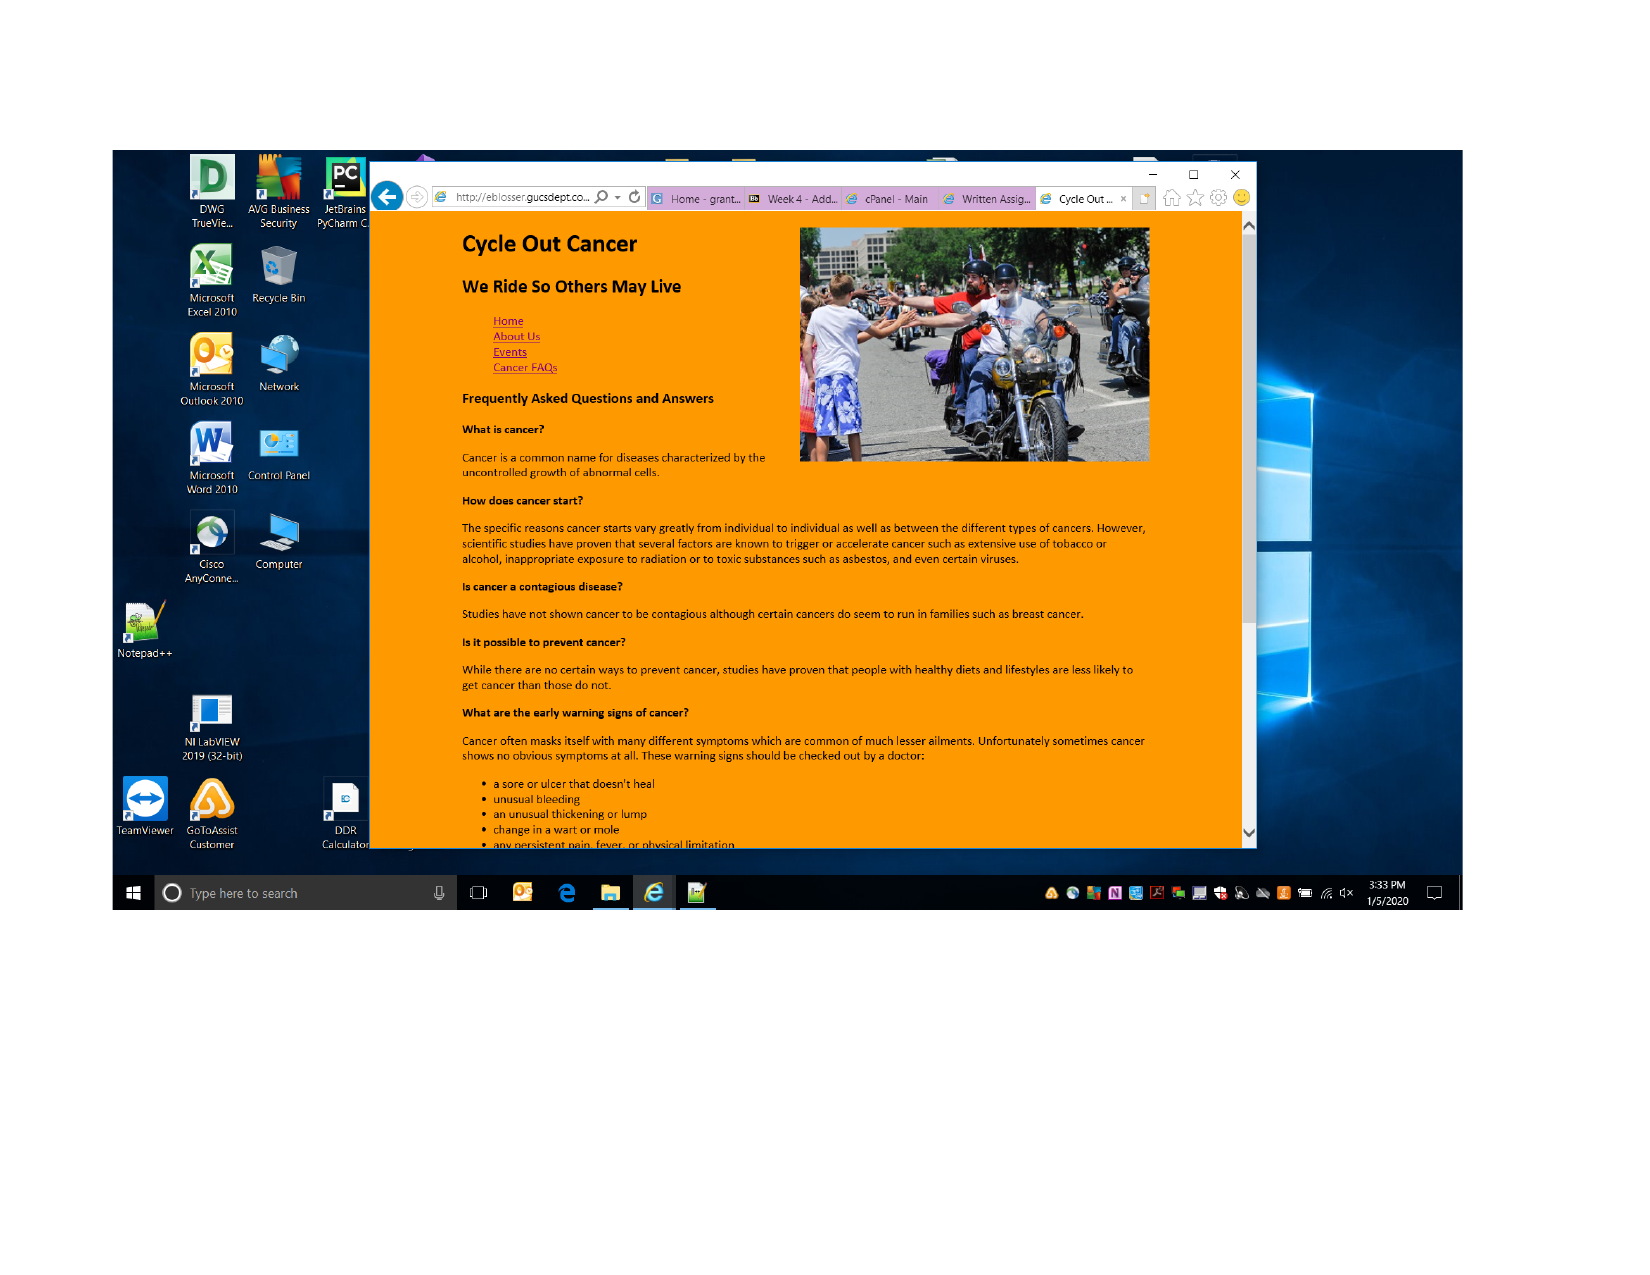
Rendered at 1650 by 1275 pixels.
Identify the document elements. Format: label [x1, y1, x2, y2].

picture [112, 150, 1463, 910]
